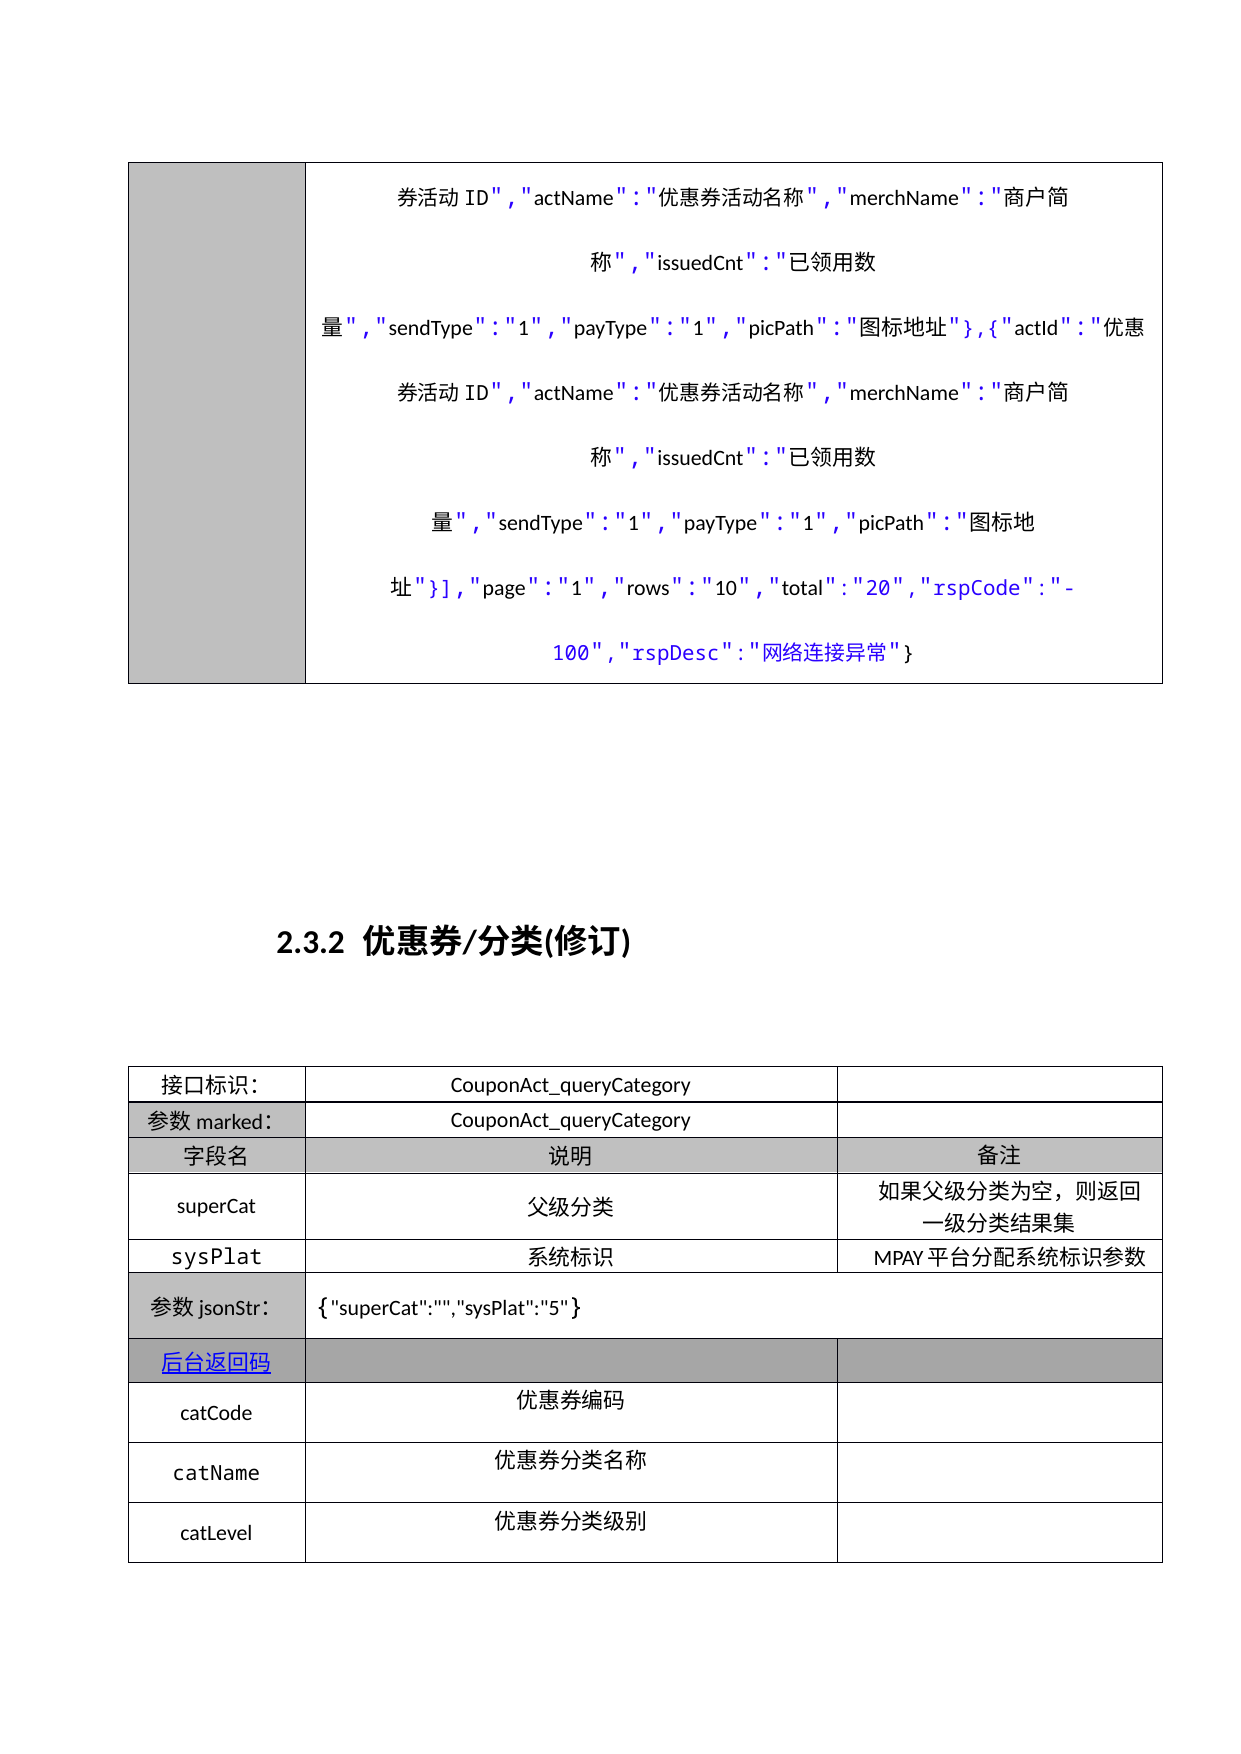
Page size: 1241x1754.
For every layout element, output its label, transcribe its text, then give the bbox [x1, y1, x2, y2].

table_cell superCat [129, 1174, 305, 1238]
table_cell [838, 1103, 1162, 1137]
table_cell [838, 1443, 1162, 1502]
table_cell 系统标识 [306, 1240, 837, 1272]
table_cell [838, 1503, 1162, 1562]
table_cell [306, 163, 1162, 683]
table_cell 后台返回码 [129, 1339, 305, 1382]
table_cell [306, 1339, 837, 1382]
table_cell 说明 [306, 1138, 837, 1172]
table_cell catName [129, 1443, 305, 1502]
table_cell [838, 1339, 1162, 1382]
table_cell MPAY平台分配系统标识参数 [838, 1240, 1162, 1272]
table_cell 如果父级分类为空，则返回一级分类结果集 [838, 1174, 1162, 1238]
table_cell {"superCat":"","sysPlat":"5"} [306, 1273, 1162, 1338]
table_cell catCode [129, 1383, 305, 1442]
table_cell 优惠券分类名称 [306, 1443, 837, 1502]
table_cell sysPlat [129, 1240, 305, 1272]
table_cell 父级分类 [306, 1174, 837, 1238]
table_cell [838, 1383, 1162, 1442]
table_header [838, 1067, 1162, 1101]
table_cell 优惠券分类级别 [306, 1503, 837, 1562]
table_cell 参数jsonStr： [129, 1273, 305, 1338]
table_cell 返回码示例：有数据 [129, 163, 305, 683]
subtitle 优惠券/分类(修订) [276, 906, 1240, 971]
table_cell 备注 [838, 1138, 1162, 1172]
table_cell 优惠券编码 [306, 1383, 837, 1442]
table_header 接口标识： [129, 1067, 305, 1101]
table_cell 参数marked： [129, 1103, 305, 1137]
table_cell CouponAct_queryCategory [306, 1103, 837, 1137]
table_cell 字段名 [129, 1138, 305, 1172]
table_header CouponAct_queryCategory [306, 1067, 837, 1101]
table_cell catLevel [129, 1503, 305, 1562]
